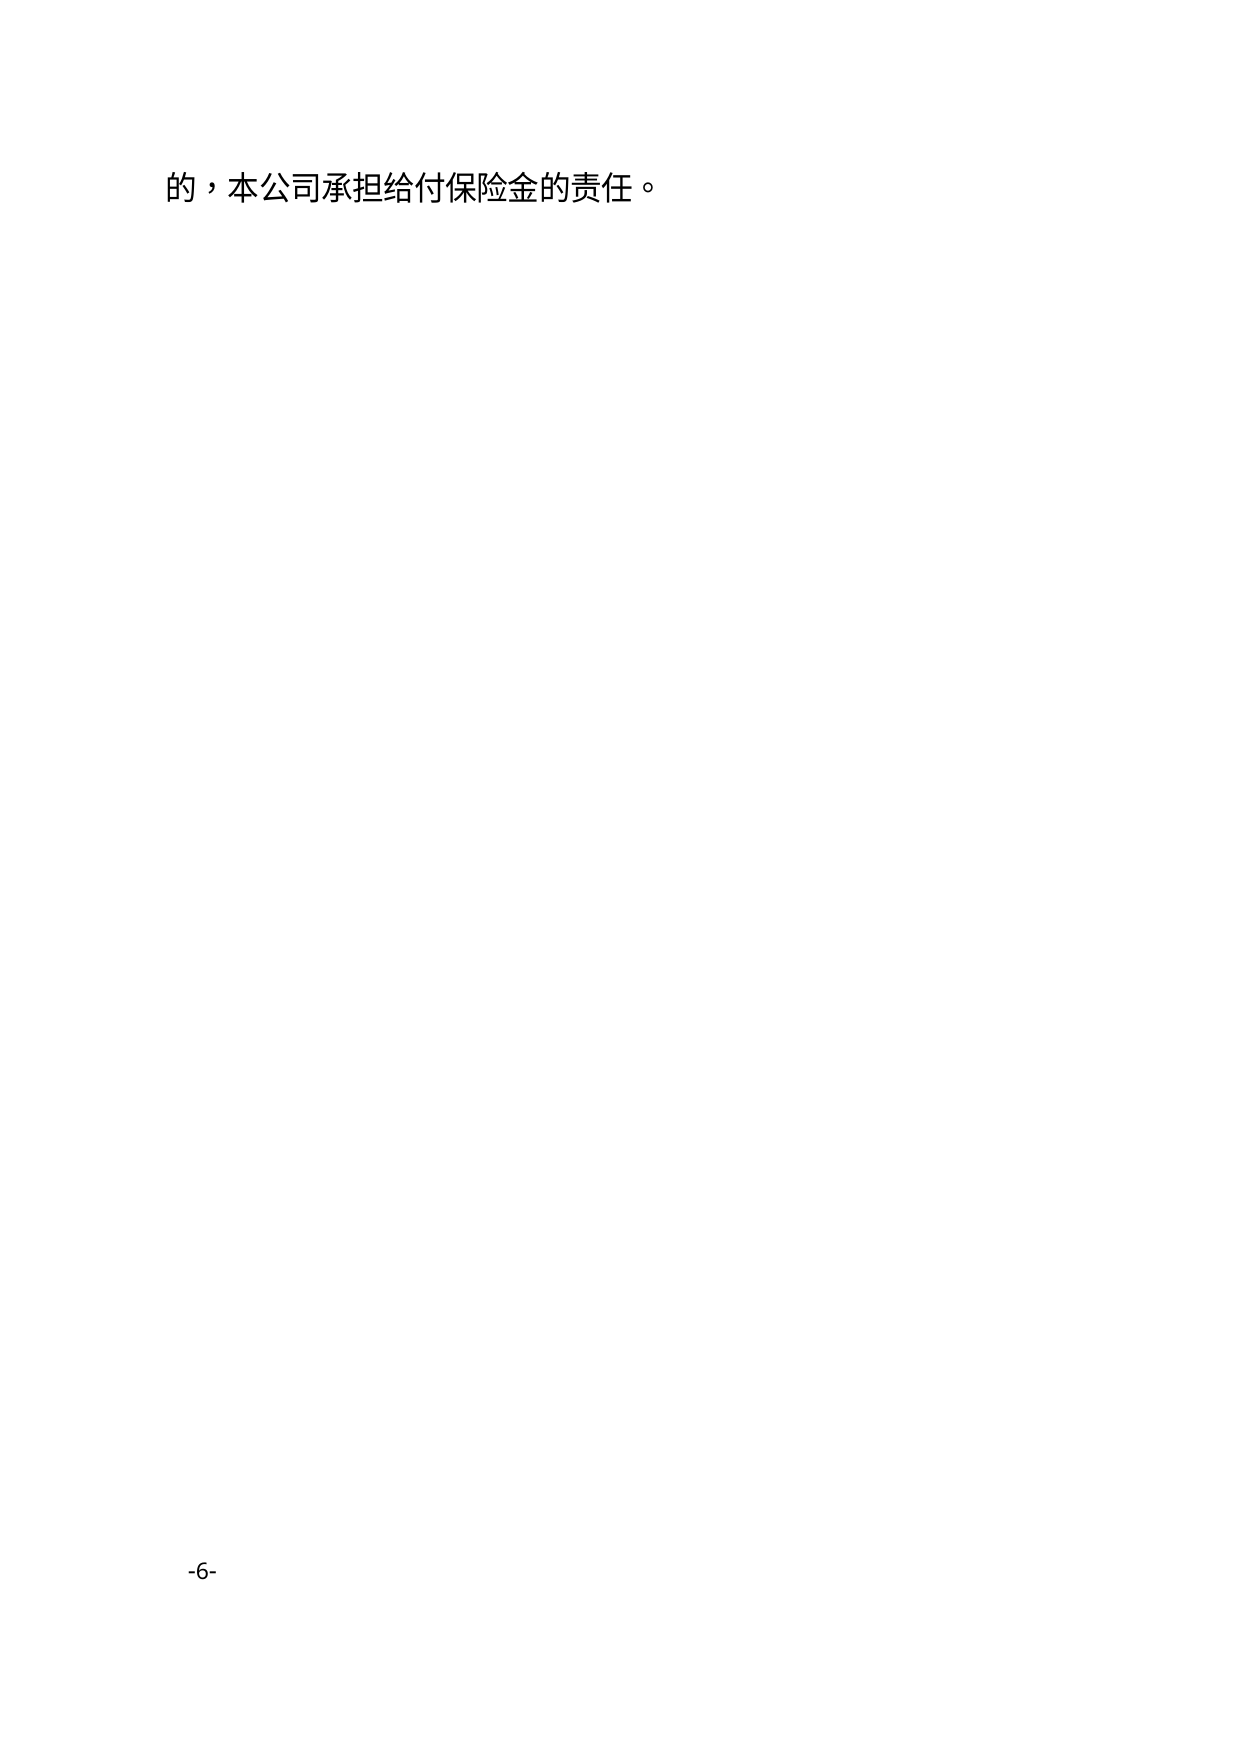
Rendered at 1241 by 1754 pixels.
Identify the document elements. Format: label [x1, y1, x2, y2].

text [166, 164, 1099, 210]
